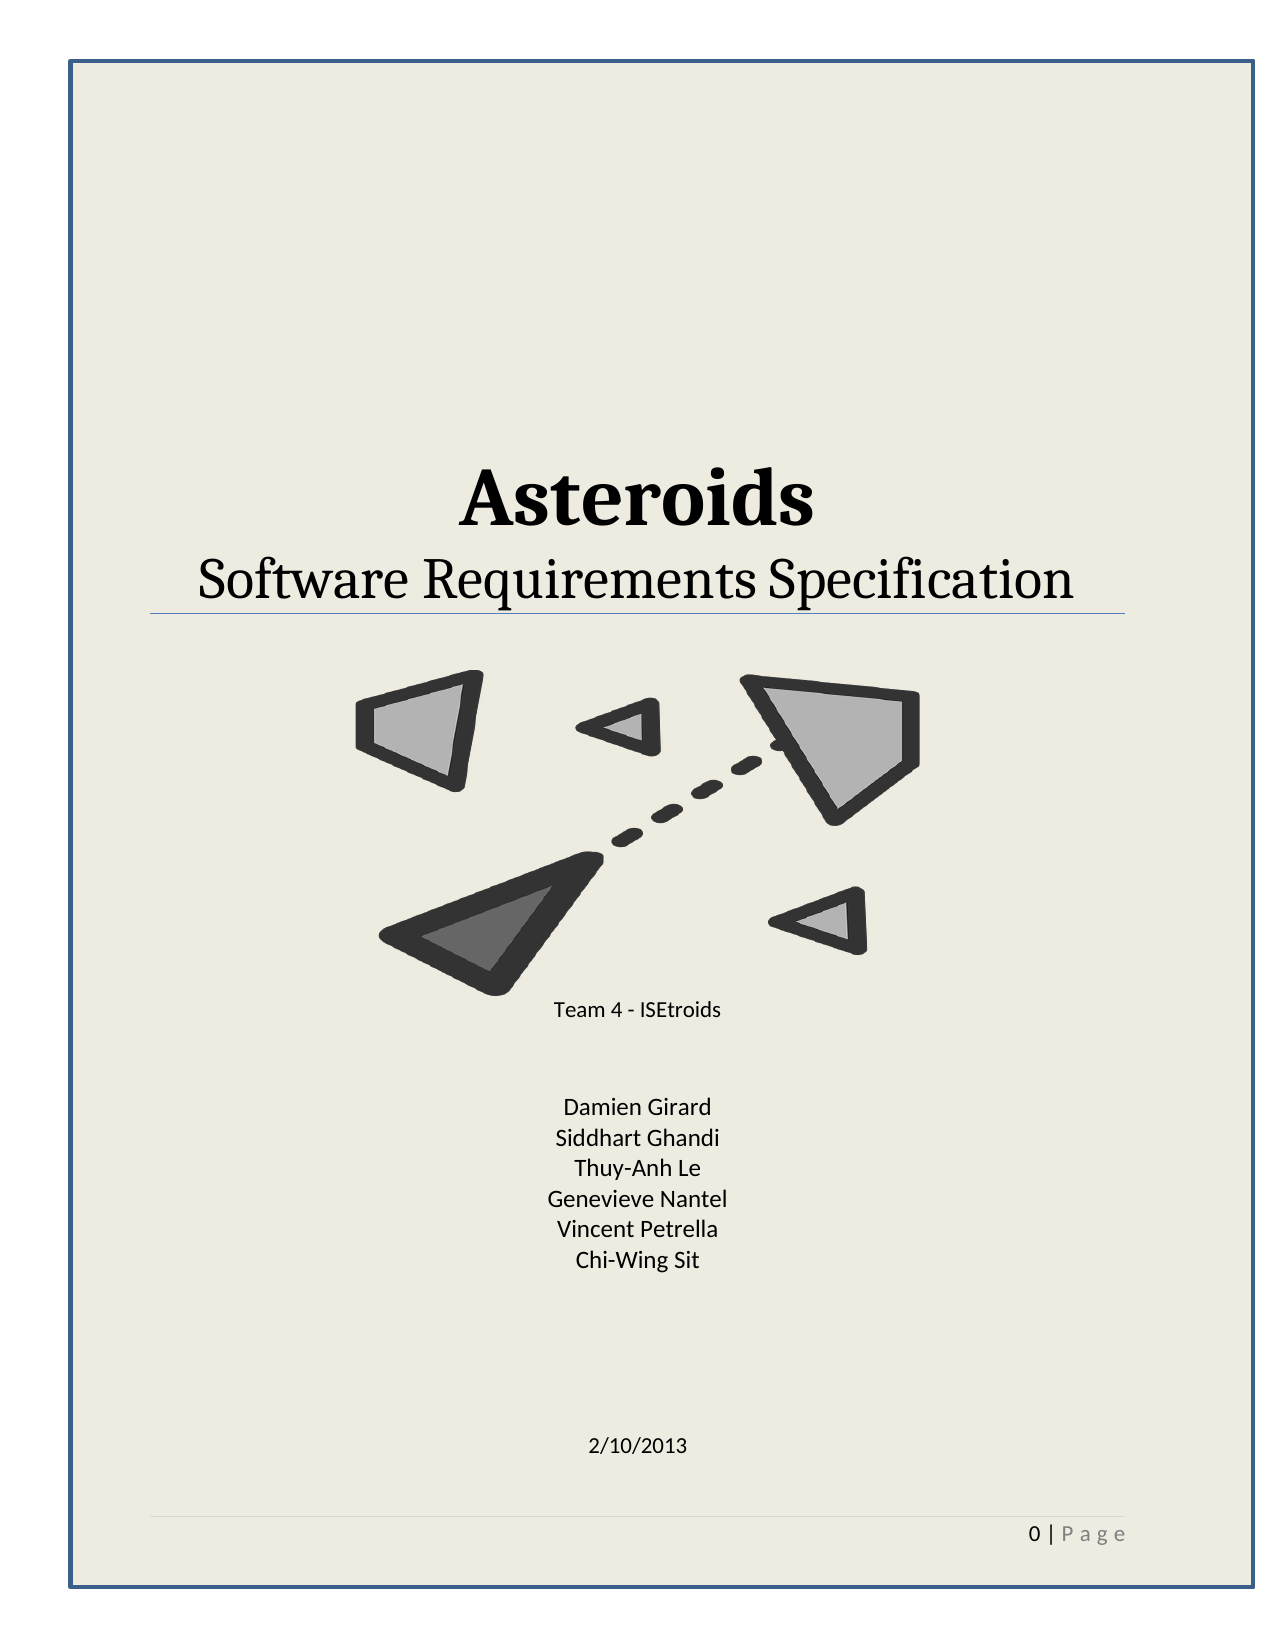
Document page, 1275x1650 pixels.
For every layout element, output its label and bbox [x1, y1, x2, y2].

picture [355, 670, 920, 996]
